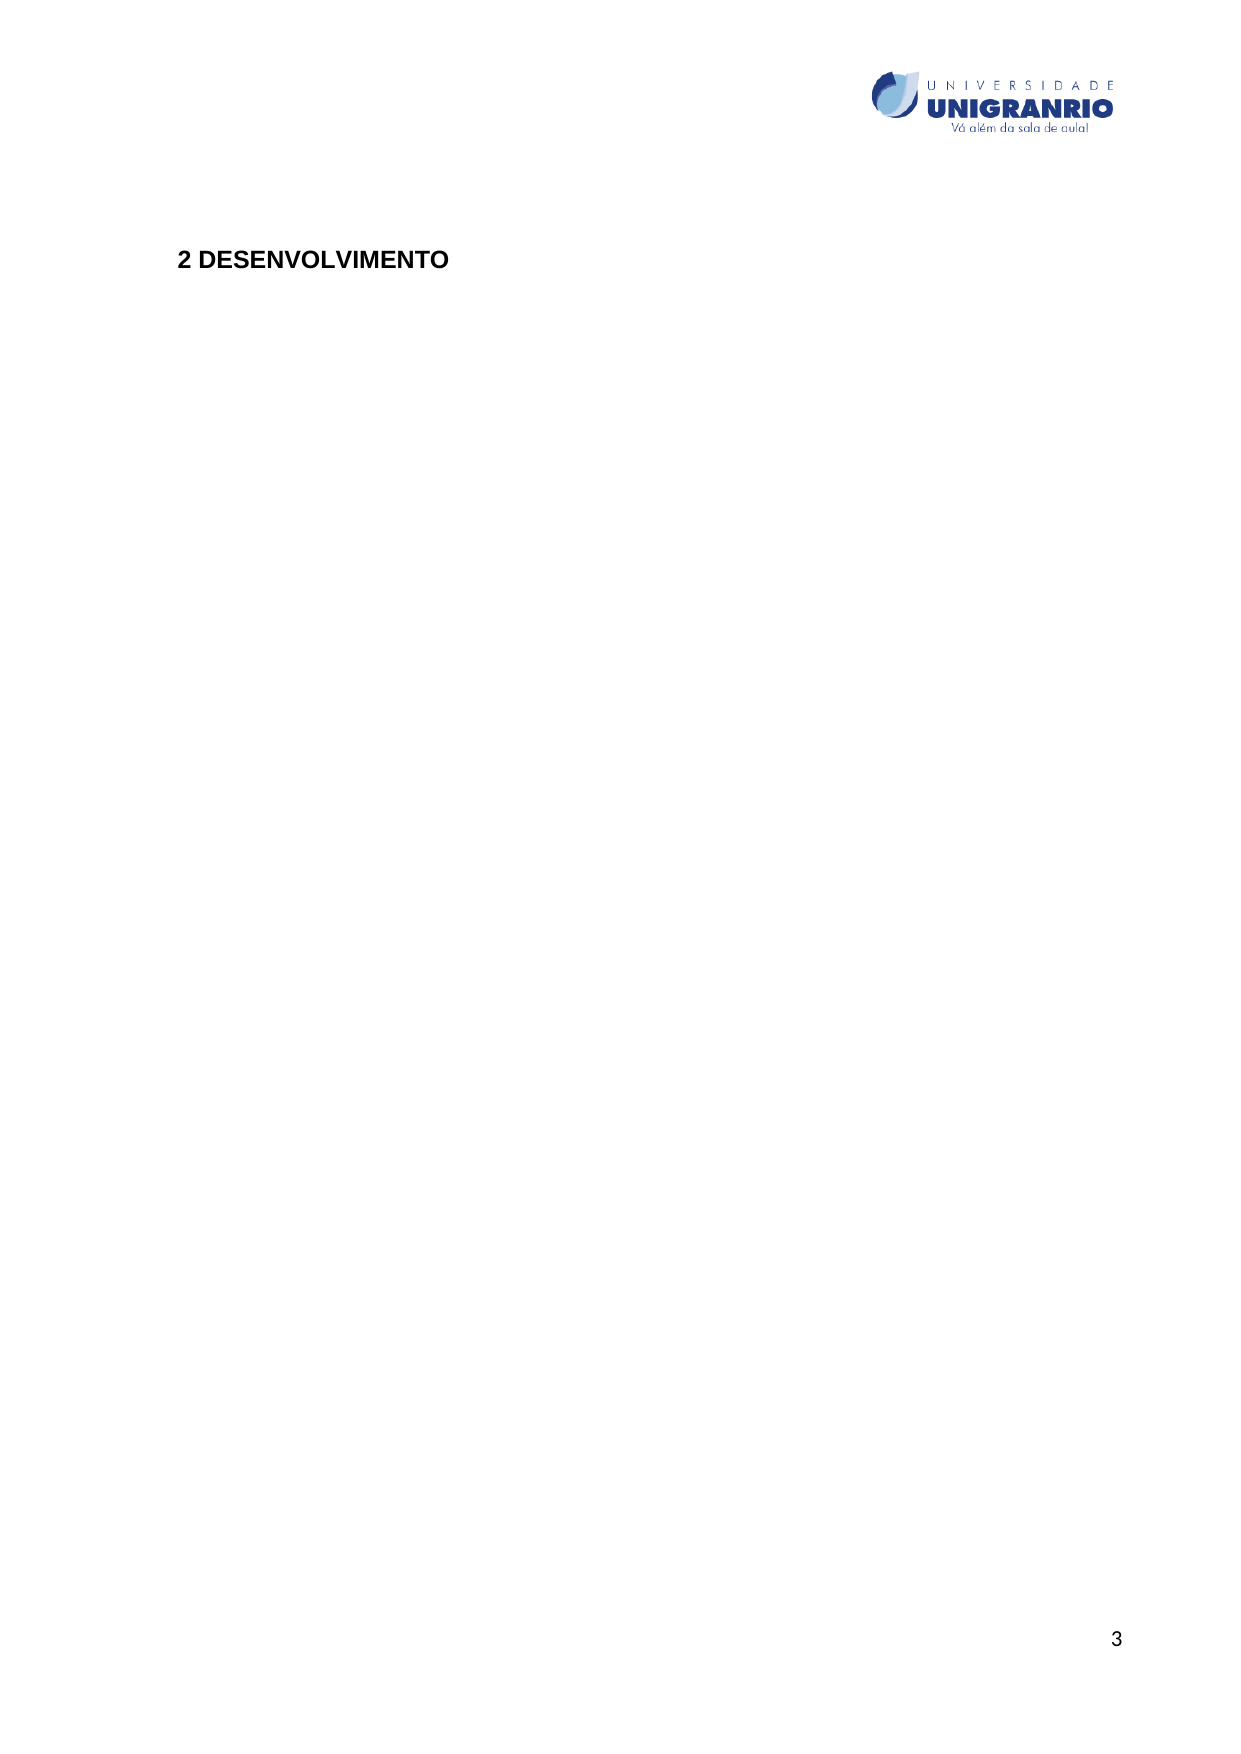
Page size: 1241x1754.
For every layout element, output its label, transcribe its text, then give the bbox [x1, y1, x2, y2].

picture [871, 69, 1123, 137]
subtitle 2 DESENVOLVIMENTO [177, 245, 1122, 274]
